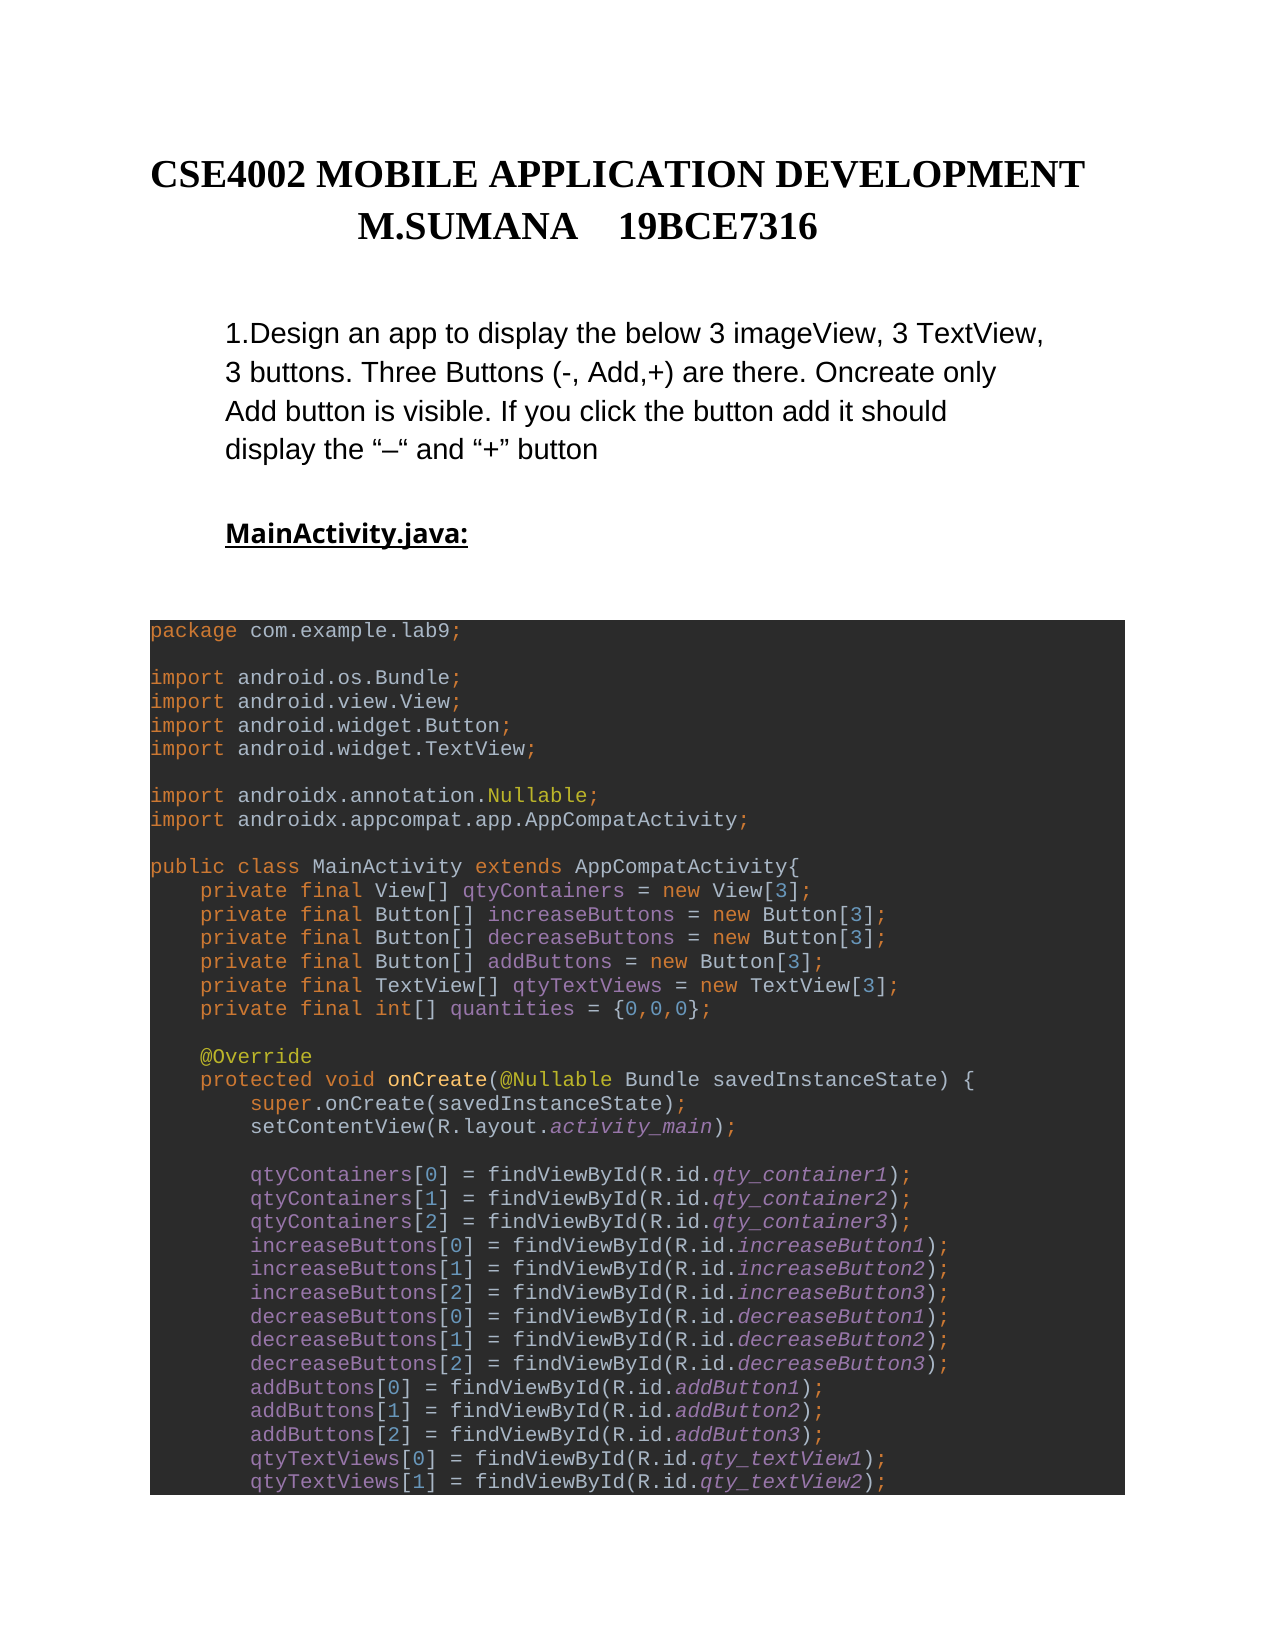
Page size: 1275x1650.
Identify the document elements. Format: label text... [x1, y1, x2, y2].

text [150, 620, 1125, 1495]
text display the “–“ and “+” button [225, 432, 1125, 466]
text 3 buttons. Three Buttons (-, Add,+) are there. Oncreate only [225, 355, 1125, 388]
text 1.Design an app to display the below 3 imageView, 3 TextView, [225, 316, 1125, 350]
text Add button is visible. If you click the button add it should [225, 393, 1125, 427]
text M.SUMANA 19BCE7316 [150, 202, 1125, 248]
text MainActivity.java: [225, 515, 1125, 552]
text CSE4002 MOBILE APPLICATION DEVELOPMENT [150, 150, 1125, 196]
